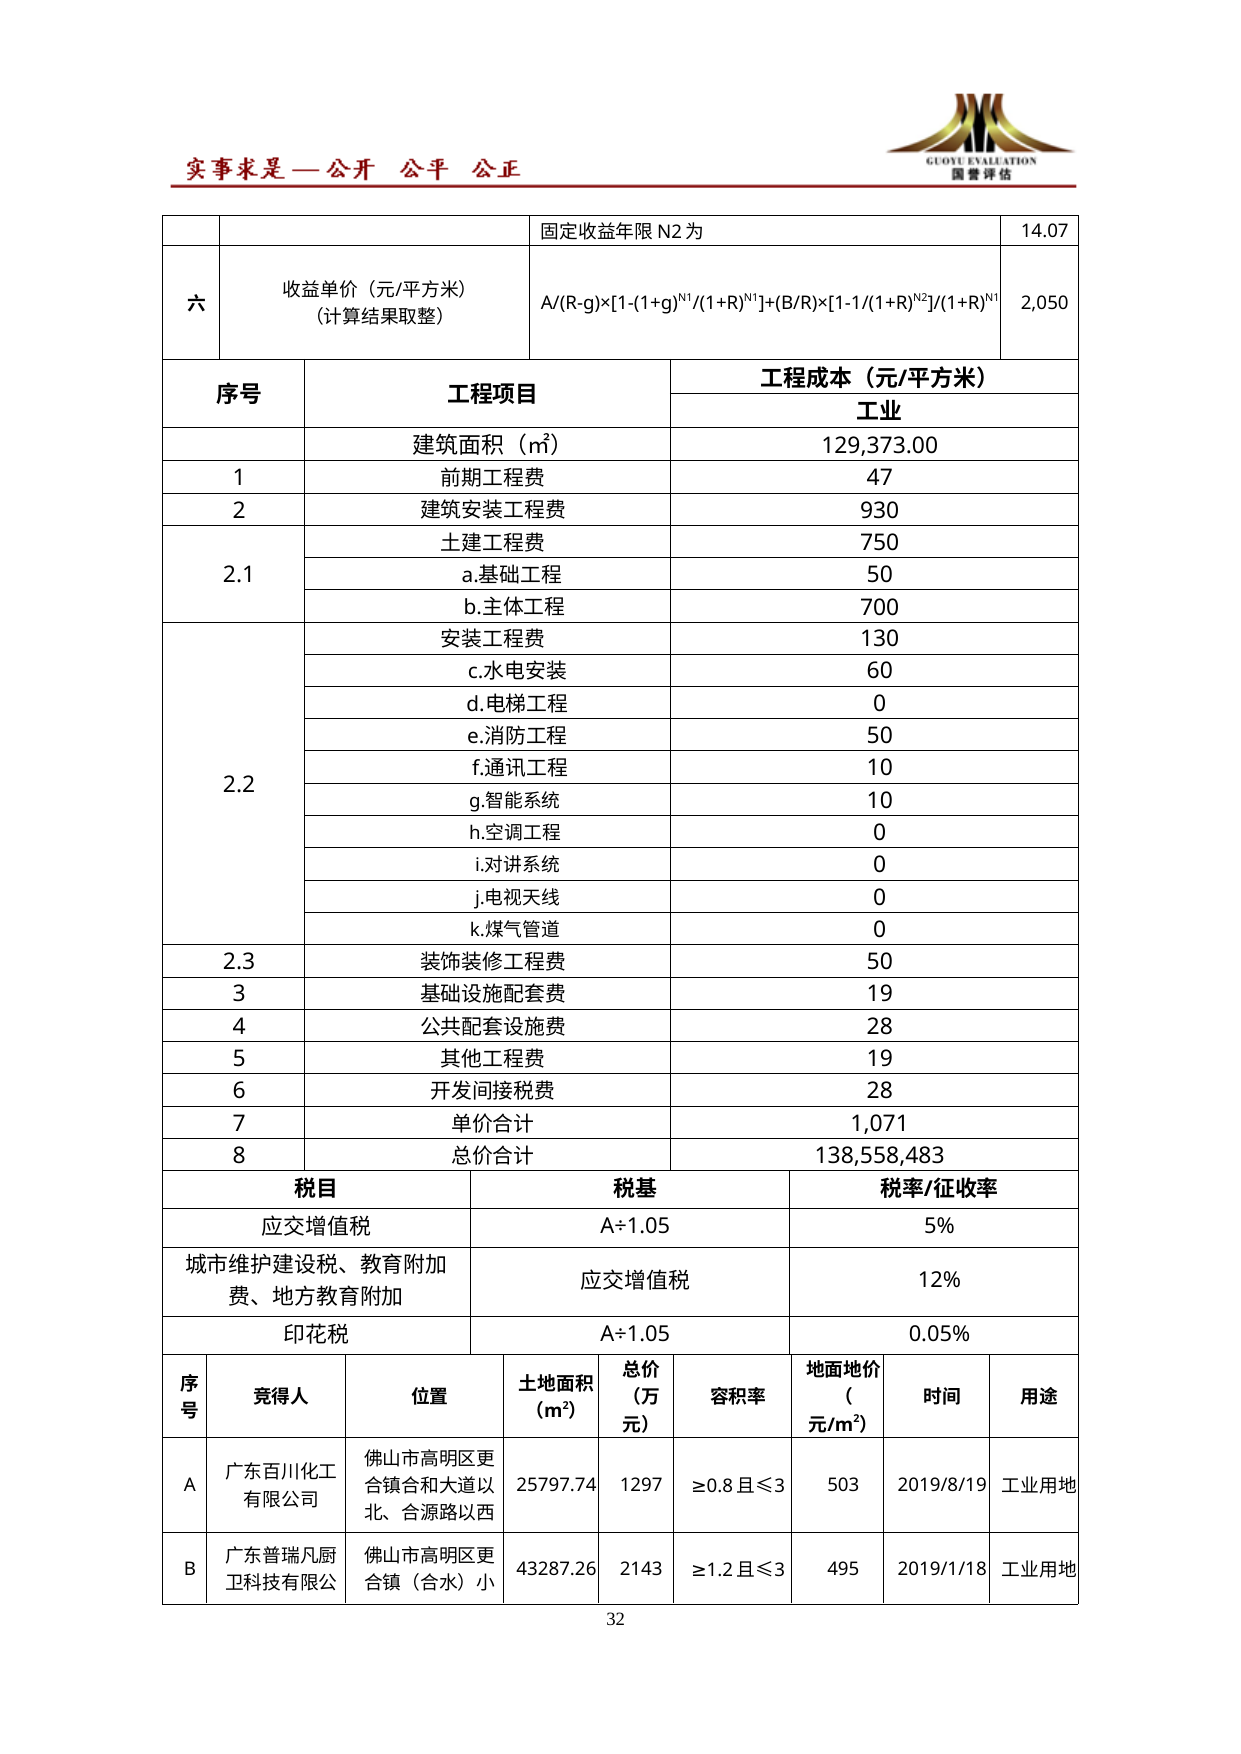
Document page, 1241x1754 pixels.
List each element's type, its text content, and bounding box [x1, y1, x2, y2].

table_cell 28 [671, 1074, 1078, 1106]
table_cell 工业用地 [990, 1533, 1078, 1603]
table_cell 工业用地 [990, 1438, 1078, 1532]
table_header 时间 [884, 1355, 989, 1436]
table_cell 1297 [599, 1438, 673, 1532]
table_cell 5% [790, 1209, 1078, 1246]
table_cell 2.1 [163, 526, 304, 622]
table_cell 总价合计 [305, 1139, 670, 1170]
table_cell 0.05% [790, 1317, 1078, 1354]
table_cell 安装工程费 [305, 623, 670, 653]
table_cell 0 [671, 687, 1078, 718]
table_header 序号 [163, 360, 304, 426]
table_cell 前期工程费 [305, 461, 670, 492]
table_cell 应交增值税 [471, 1248, 789, 1316]
table_header 位置 [346, 1355, 503, 1436]
table_cell 2019/8/19 [884, 1438, 989, 1532]
table_header 总价 （万元） [599, 1355, 673, 1436]
table_cell 1,071 [671, 1107, 1078, 1138]
table_cell j.电视天线 [305, 881, 670, 912]
table_cell 装饰装修工程费 [305, 945, 670, 976]
table_cell 0 [671, 881, 1078, 912]
table_cell 建筑面积（㎡） [305, 428, 670, 460]
table_cell 2.3 [163, 945, 304, 976]
table_cell 六 [163, 246, 219, 359]
table_cell 5 [163, 1042, 304, 1073]
table_cell 3 [163, 978, 304, 1009]
table_cell 60 [671, 655, 1078, 686]
table_cell 495 [792, 1533, 883, 1603]
table_cell 25797.74 [504, 1438, 598, 1532]
table_cell B [163, 1533, 206, 1603]
table_cell 50 [671, 558, 1078, 589]
table_cell 138,558,483 [671, 1139, 1078, 1170]
table_cell 0 [671, 816, 1078, 847]
table_cell 0 [671, 848, 1078, 879]
table_cell 50 [671, 719, 1078, 750]
table_cell d.电梯工程 [305, 687, 670, 718]
table_cell 2143 [599, 1533, 673, 1603]
table_header 工程成本（元/平方米） [671, 360, 1078, 393]
table_cell 收益单价（元/平方米） （计算结果取整） [220, 246, 529, 359]
table_cell 10 [671, 751, 1078, 783]
table_header 税目 [163, 1171, 470, 1208]
table_header 地面地价 （元/m2） [792, 1355, 883, 1436]
table_cell A÷1.05 [471, 1317, 789, 1354]
table_header 税率/征收率 [790, 1171, 1078, 1208]
table_cell 130 [671, 623, 1078, 653]
table_cell 广东百川化工有限公司 [207, 1438, 345, 1532]
table_cell A [163, 1438, 206, 1532]
table_cell ≥0.8且≤3 [674, 1438, 791, 1532]
table_cell 佛山市高明区更合镇合和大道以北、合源路以西 [346, 1438, 503, 1532]
table_cell 2 [163, 494, 304, 525]
table_cell e.消防工程 [305, 719, 670, 750]
table_cell 佛山市高明区更合镇（合水）小洞工业经二路以东、纬三路以南 [346, 1533, 503, 1603]
table_cell 6 [163, 1074, 304, 1106]
table_cell 单价合计 [305, 1107, 670, 1138]
table_cell g.智能系统 [305, 784, 670, 815]
table_cell ≥1.2且≤3 [674, 1533, 791, 1603]
table_cell k.煤气管道 [305, 913, 670, 944]
table_header 序号 [163, 1355, 206, 1436]
table_cell h.空调工程 [305, 816, 670, 847]
table_cell i.对讲系统 [305, 848, 670, 879]
table_cell 开发间接税费 [305, 1074, 670, 1106]
table_cell a.基础工程 [305, 558, 670, 589]
table_cell 28 [671, 1010, 1078, 1041]
table_cell 广东普瑞凡厨卫科技有限公司 [207, 1533, 345, 1603]
table_cell 0 [671, 913, 1078, 944]
table_cell 其他工程费 [305, 1042, 670, 1073]
table_cell 14.07 [1001, 216, 1078, 245]
table_cell 19 [671, 978, 1078, 1009]
table_cell 8 [163, 1139, 304, 1170]
table_header 工程项目 [305, 360, 670, 426]
table_cell 公共配套设施费 [305, 1010, 670, 1041]
table_header 用途 [990, 1355, 1078, 1436]
table_header 税基 [471, 1171, 789, 1208]
table_cell 10 [671, 784, 1078, 815]
table_cell 应交增值税 [163, 1209, 470, 1246]
table_cell 930 [671, 494, 1078, 525]
table_cell 固定收益年限N2为 [530, 216, 1000, 245]
table_cell 1 [163, 461, 304, 492]
table_cell 土建工程费 [305, 526, 670, 557]
table_cell 4 [163, 1010, 304, 1041]
table_cell 建筑安装工程费 [305, 494, 670, 525]
table_cell 基础设施配套费 [305, 978, 670, 1009]
table_header 竞得人 [207, 1355, 345, 1436]
table_cell 129,373.00 [671, 428, 1078, 460]
table_cell 47 [671, 461, 1078, 492]
table_cell [163, 428, 304, 460]
table_cell 700 [671, 590, 1078, 622]
picture [165, 88, 1081, 194]
table_cell 2,050 [1001, 246, 1078, 359]
table_cell b.主体工程 [305, 590, 670, 622]
table_cell 2.2 [163, 623, 304, 944]
table_cell f.通讯工程 [305, 751, 670, 783]
table_header 容积率 [674, 1355, 791, 1436]
table_cell 7 [163, 1107, 304, 1138]
table_cell c.水电安装 [305, 655, 670, 686]
table_cell 503 [792, 1438, 883, 1532]
table_cell 印花税 [163, 1317, 470, 1354]
table_cell A/(R-g)×[1-(1+g)N1/(1+R)N1]+(B/R)×[1-1/(1+R)N2]/(1+R)N1 [530, 246, 1000, 359]
table_cell 19 [671, 1042, 1078, 1073]
table_cell 2019/1/18 [884, 1533, 989, 1603]
table_header 土地面积 （m2） [504, 1355, 598, 1436]
table_cell 12% [790, 1248, 1078, 1316]
table_cell 750 [671, 526, 1078, 557]
table_cell 43287.26 [504, 1533, 598, 1603]
table_cell A÷1.05 [471, 1209, 789, 1246]
table_cell 工业 [671, 394, 1078, 426]
table_cell 城市维护建设税、教育附加费、地方教育附加 [163, 1248, 470, 1316]
table_cell 50 [671, 945, 1078, 976]
table_cell 其中： [220, 216, 529, 245]
